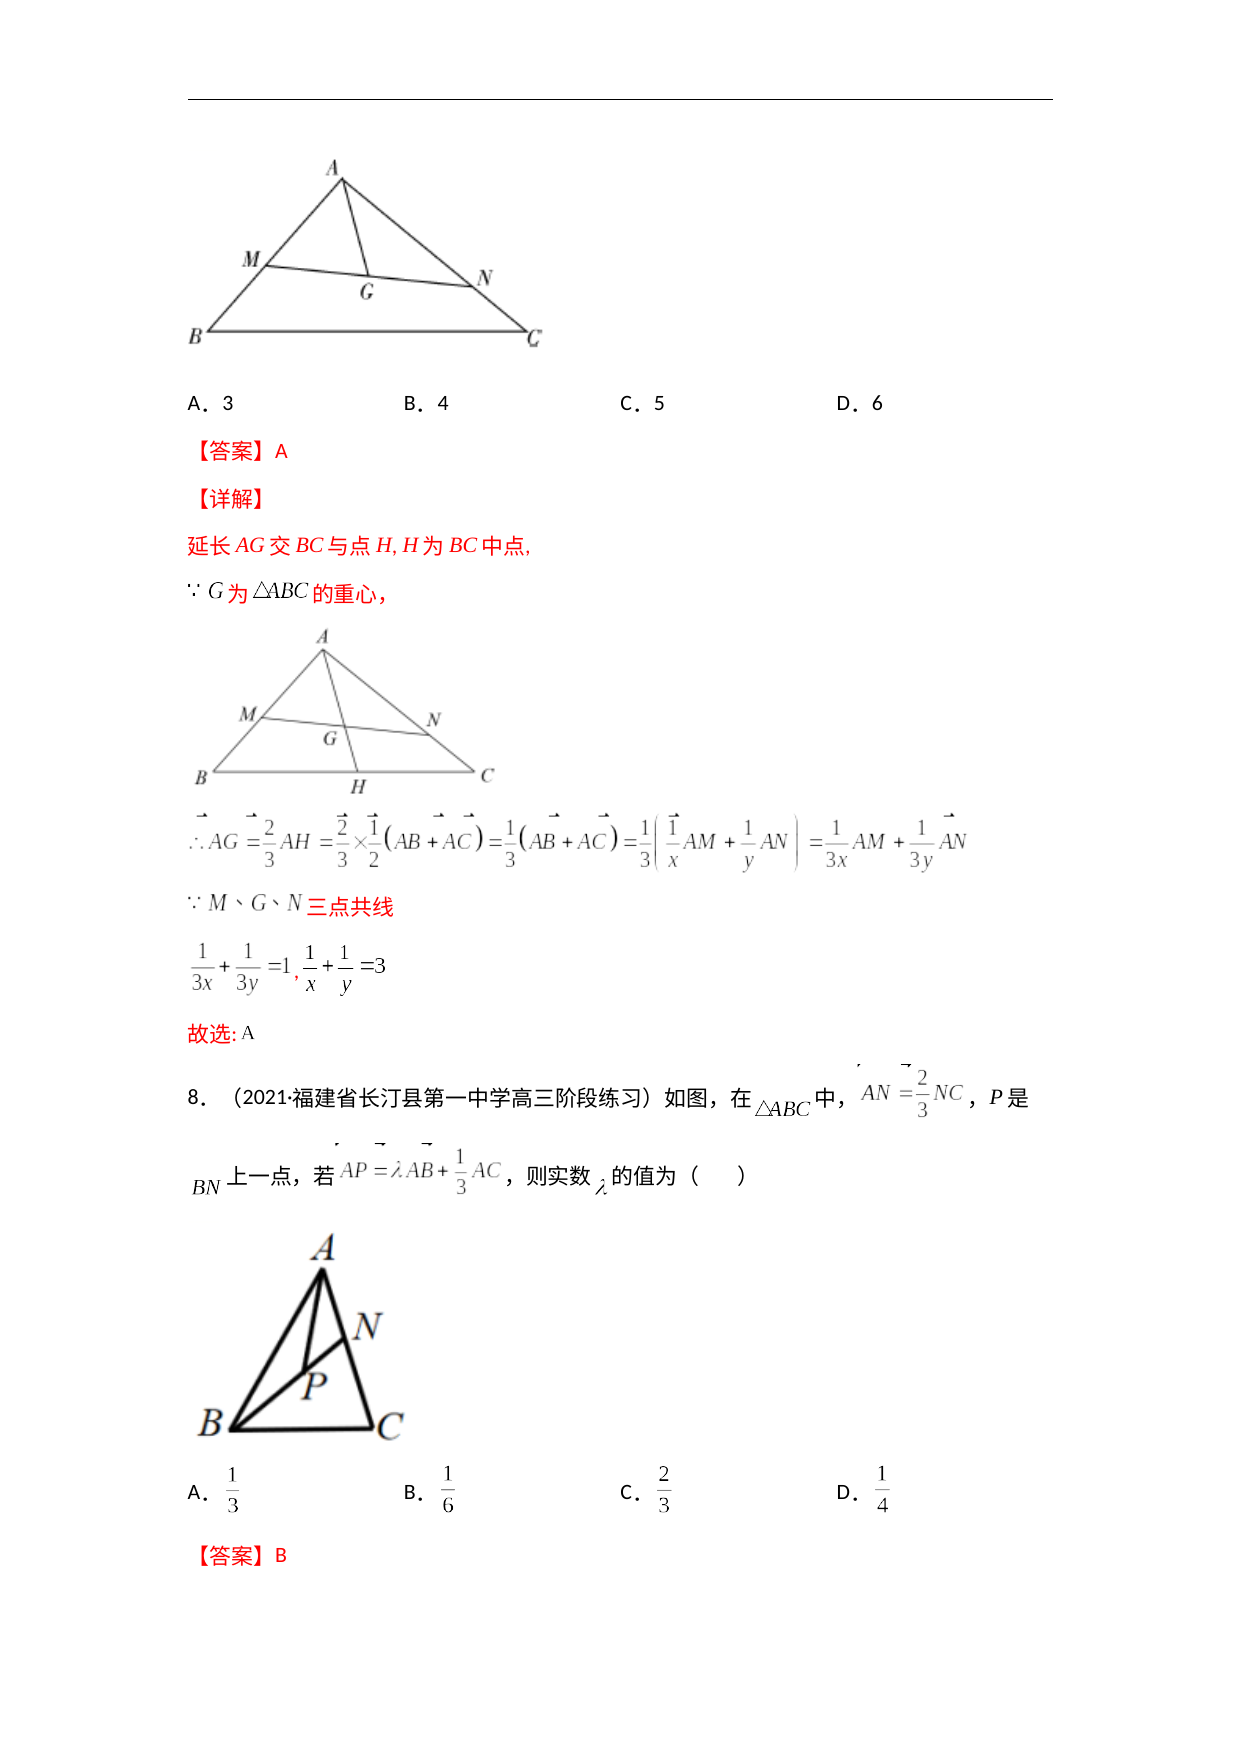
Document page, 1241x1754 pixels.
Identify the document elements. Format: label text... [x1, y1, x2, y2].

text , [187, 938, 1053, 1004]
text A． B． C． D． [187, 1460, 1053, 1523]
text 8．（2021·福建省长汀县第一中学高三阶段练习）如图，在中，，P是上一点，若，则实数的值为（ ） [187, 1065, 1053, 1206]
text 【答案】A [187, 434, 1053, 466]
text 三点共线 [187, 890, 1053, 922]
text 【答案】B [187, 1539, 1053, 1570]
text 故选: [187, 1017, 1053, 1049]
text 为的重心， [187, 577, 1053, 609]
picture [187, 150, 555, 374]
text A．3 B．4 C．5 D．6 [187, 387, 1053, 418]
picture [192, 625, 498, 797]
text 【详解】 [187, 482, 1053, 513]
text 延长AG交BC与点H, H为BC中点, [187, 529, 1053, 561]
picture [187, 1221, 424, 1447]
